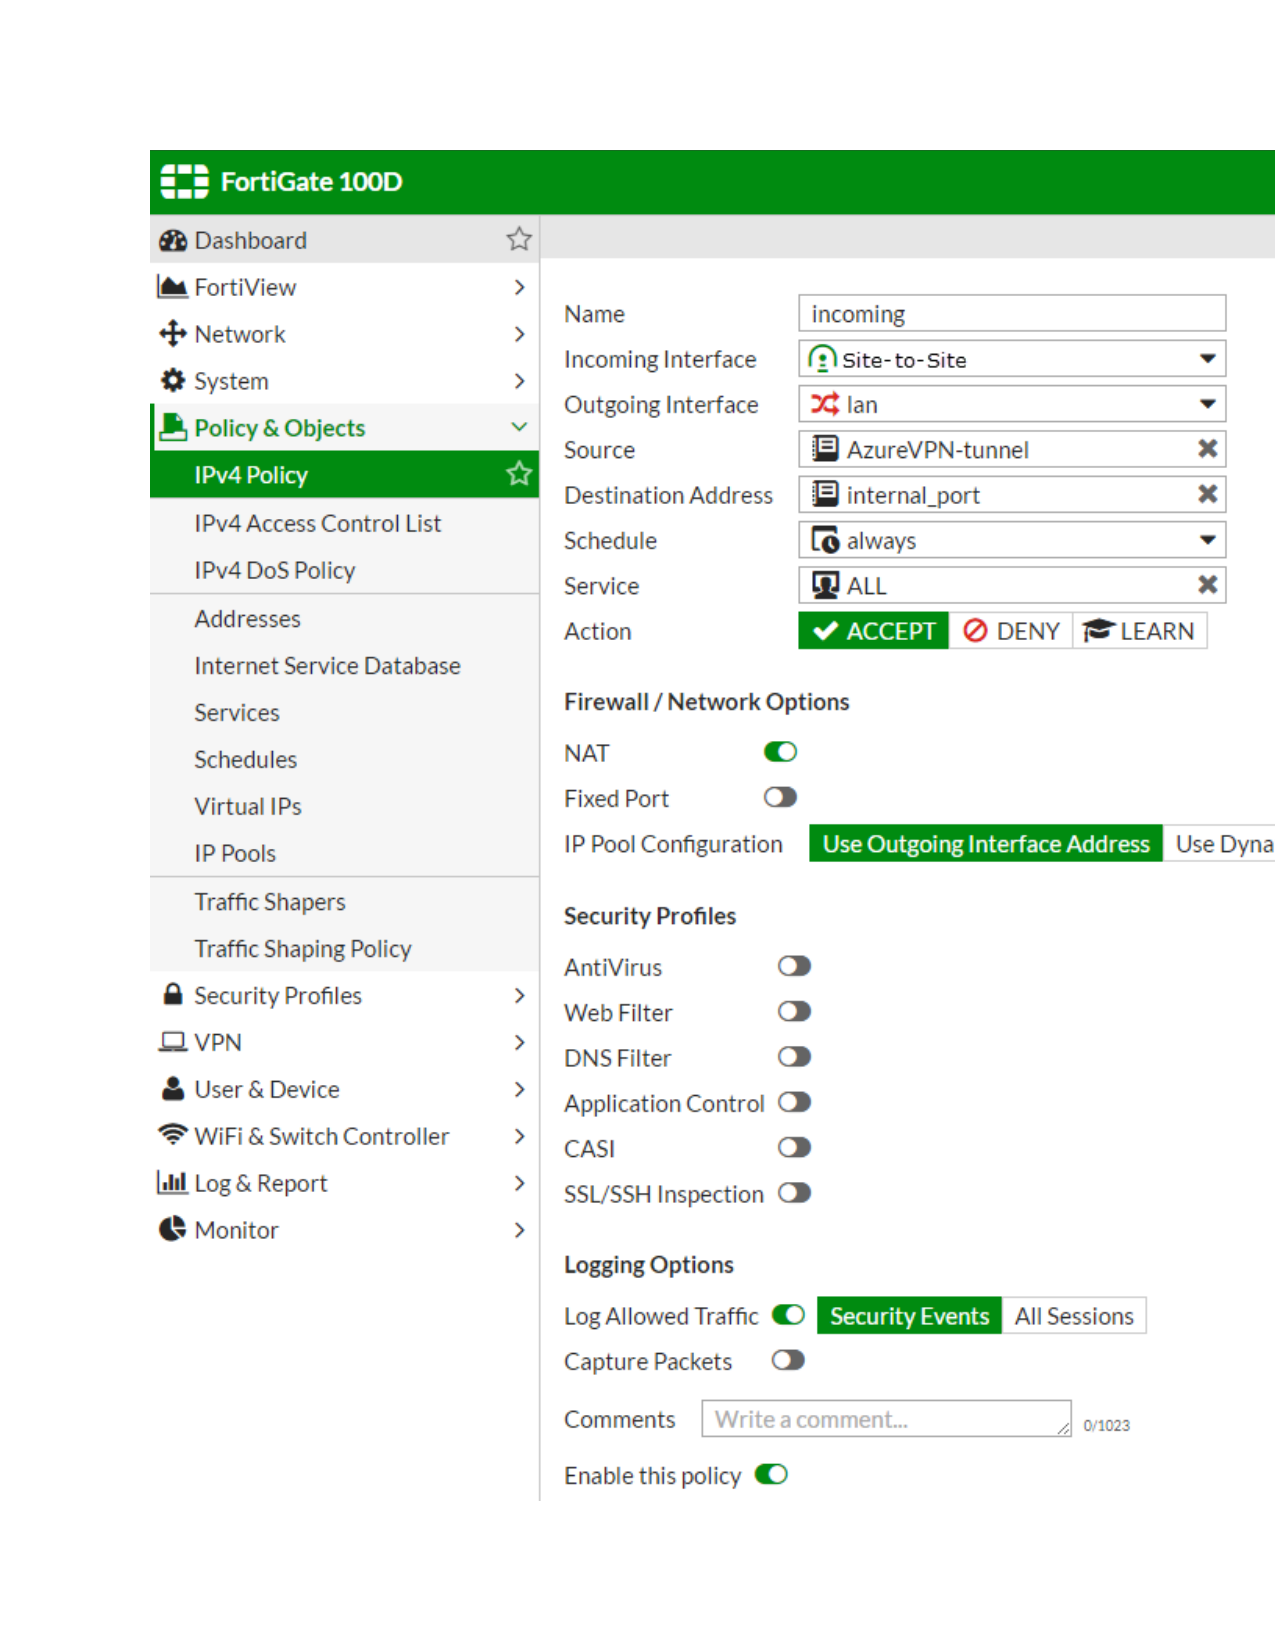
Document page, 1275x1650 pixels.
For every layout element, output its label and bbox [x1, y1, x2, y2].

picture [150, 150, 1275, 1501]
